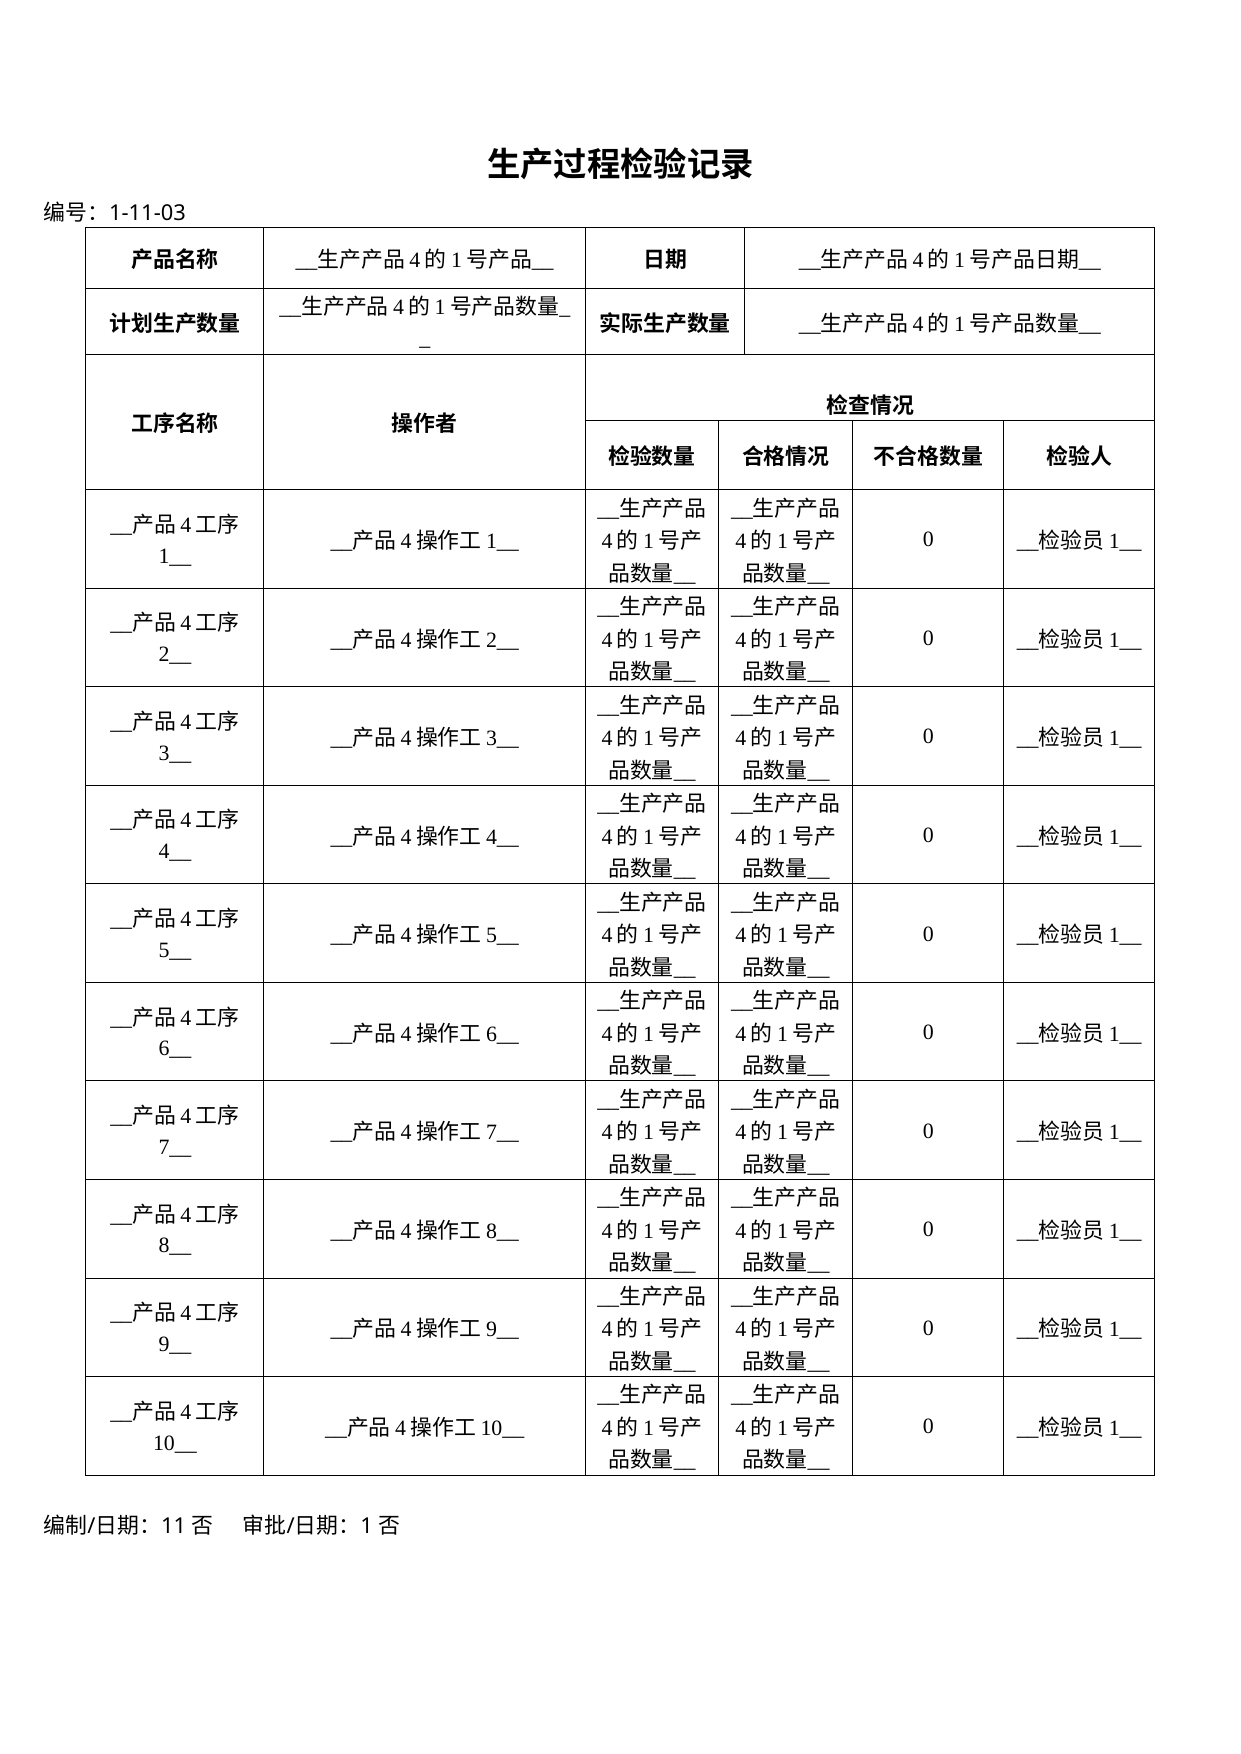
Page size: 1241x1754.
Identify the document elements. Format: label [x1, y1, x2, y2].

table_cell [32, 130, 1208, 1607]
